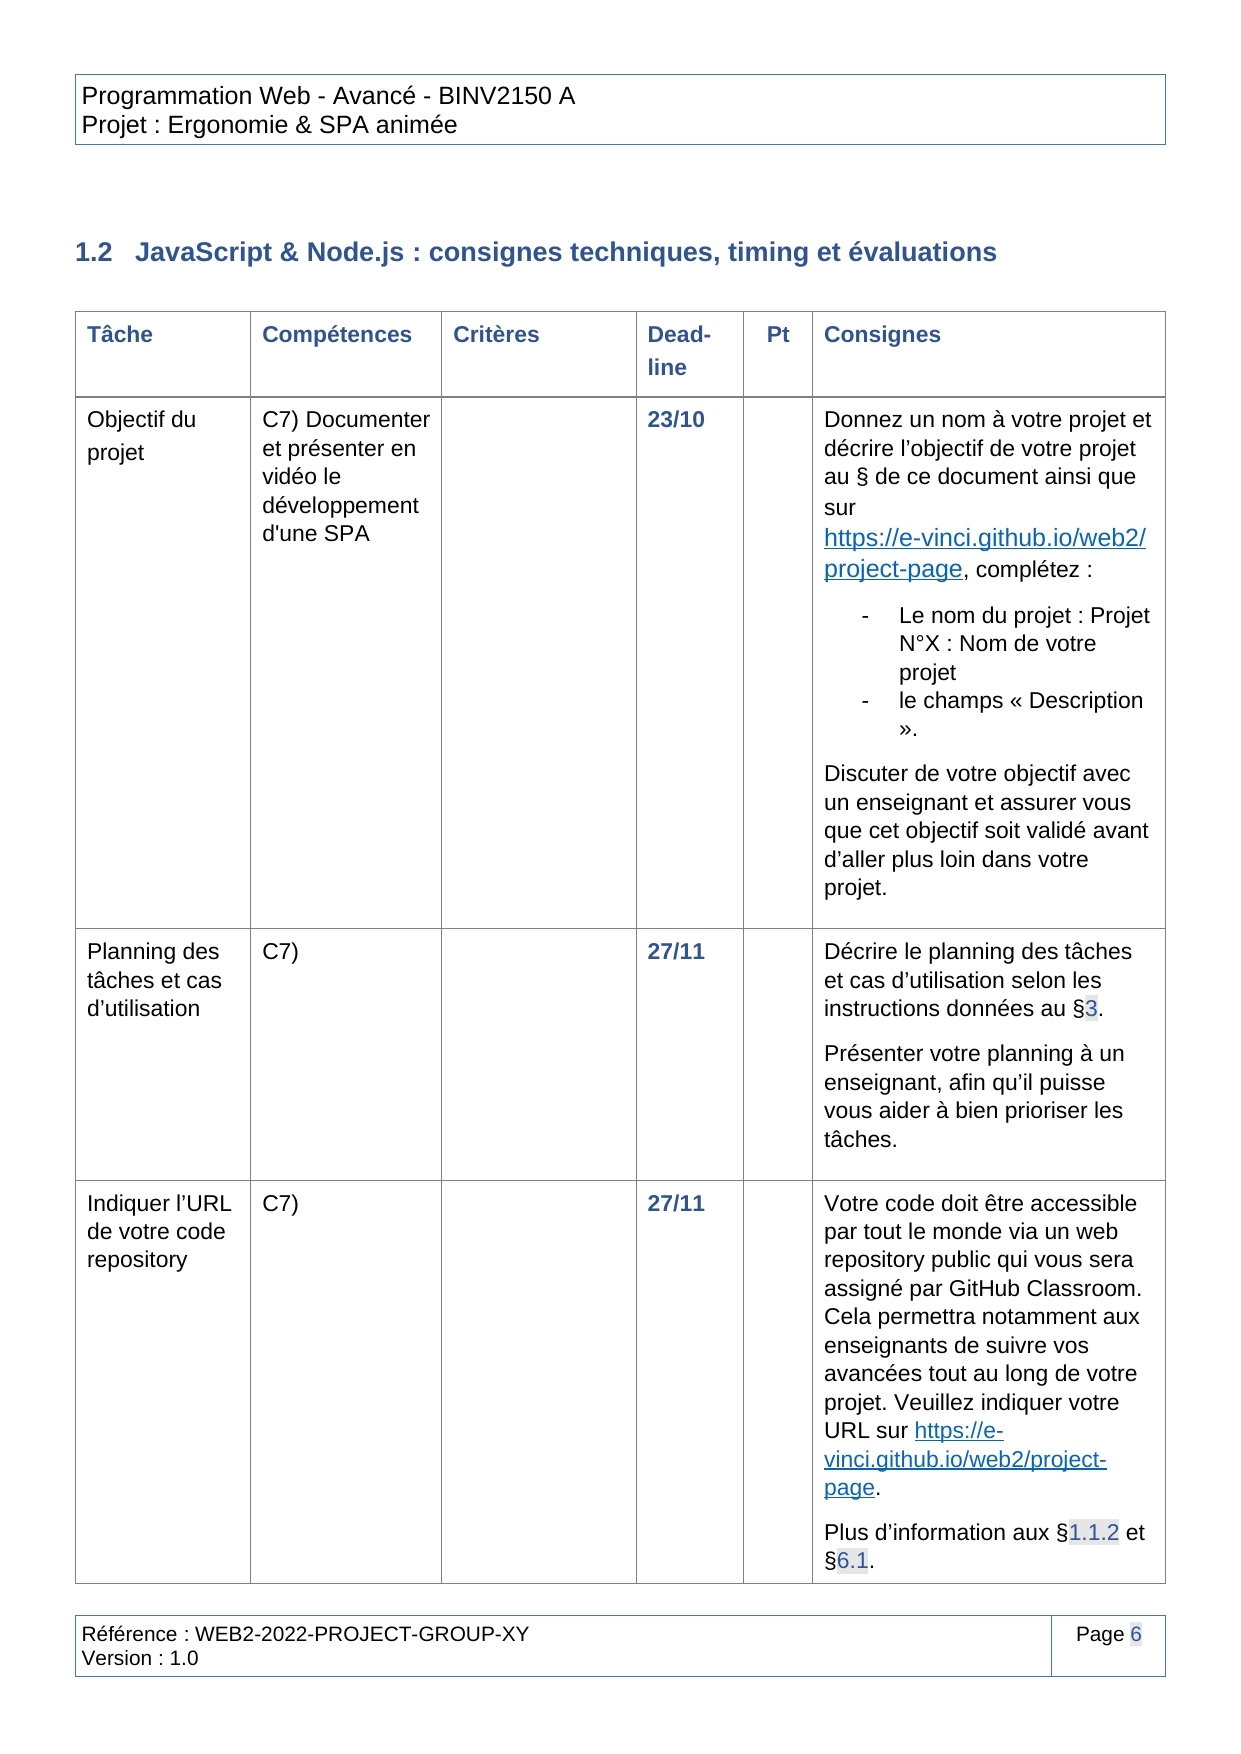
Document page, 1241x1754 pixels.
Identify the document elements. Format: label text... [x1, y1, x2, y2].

subtitle JavaScript & Node.js : consignes techniques, timing et évaluations [75, 236, 1165, 267]
table_cell Décrire le planning des tâches et cas d’utilisation selon les instructions données au §6. Présenter votre planning à un enseignant, afin qu’il puisse vous aider à bien prioriser les tâches. [813, 929, 1165, 1180]
table_cell [744, 1181, 812, 1583]
table_cell [744, 929, 812, 1180]
table_cell Objectif du projet [76, 398, 250, 928]
table_header Tâche [76, 312, 250, 396]
table_cell [442, 1181, 636, 1583]
table_cell [442, 929, 636, 1180]
table_cell 27/11 [637, 929, 743, 1180]
table_cell C7) Documenter et présenter en vidéo le développement d'une SPA [251, 398, 441, 928]
table_cell Votre code doit être accessible par tout le monde via un web repository public qui vous sera assigné par GitHub Classroom. Cela permettra notamment aux enseignants de suivre vos avancées tout au long de votre projet. Veuillez indiquer votre URL sur https://e-vinci.github.io/web2/project-page. Plus d’information aux §1.1.2 et §9.1. [813, 1181, 1165, 1583]
table_header Pt [744, 312, 812, 396]
table_cell [442, 398, 636, 928]
table_cell Donnez un nom à votre projet et décrire l’objectif de votre projet au §2 de ce document ainsi que sur https://e-vinci.github.io/web2/project-page, complétez : Le nom du projet : Projet N°X : Nom de votre projet le champs « Description ». Discuter de votre objectif avec un enseignant et assurer vous que cet objectif soit validé avant d’aller plus loin dans votre projet. [813, 398, 1165, 928]
table_cell Indiquer l’URL de votre code repository [76, 1181, 250, 1583]
table_header Critères [442, 312, 636, 396]
table_header Compétences [251, 312, 441, 396]
table_cell 23/10 [637, 398, 743, 928]
table_header Consignes [813, 312, 1165, 396]
table_cell C7) [251, 1181, 441, 1583]
table_cell 27/11 [637, 1181, 743, 1583]
table_cell Planning des tâches et cas d’utilisation [76, 929, 250, 1180]
table_cell C7) [251, 929, 441, 1180]
table_cell [744, 398, 812, 928]
table_header Dead-line [637, 312, 743, 396]
